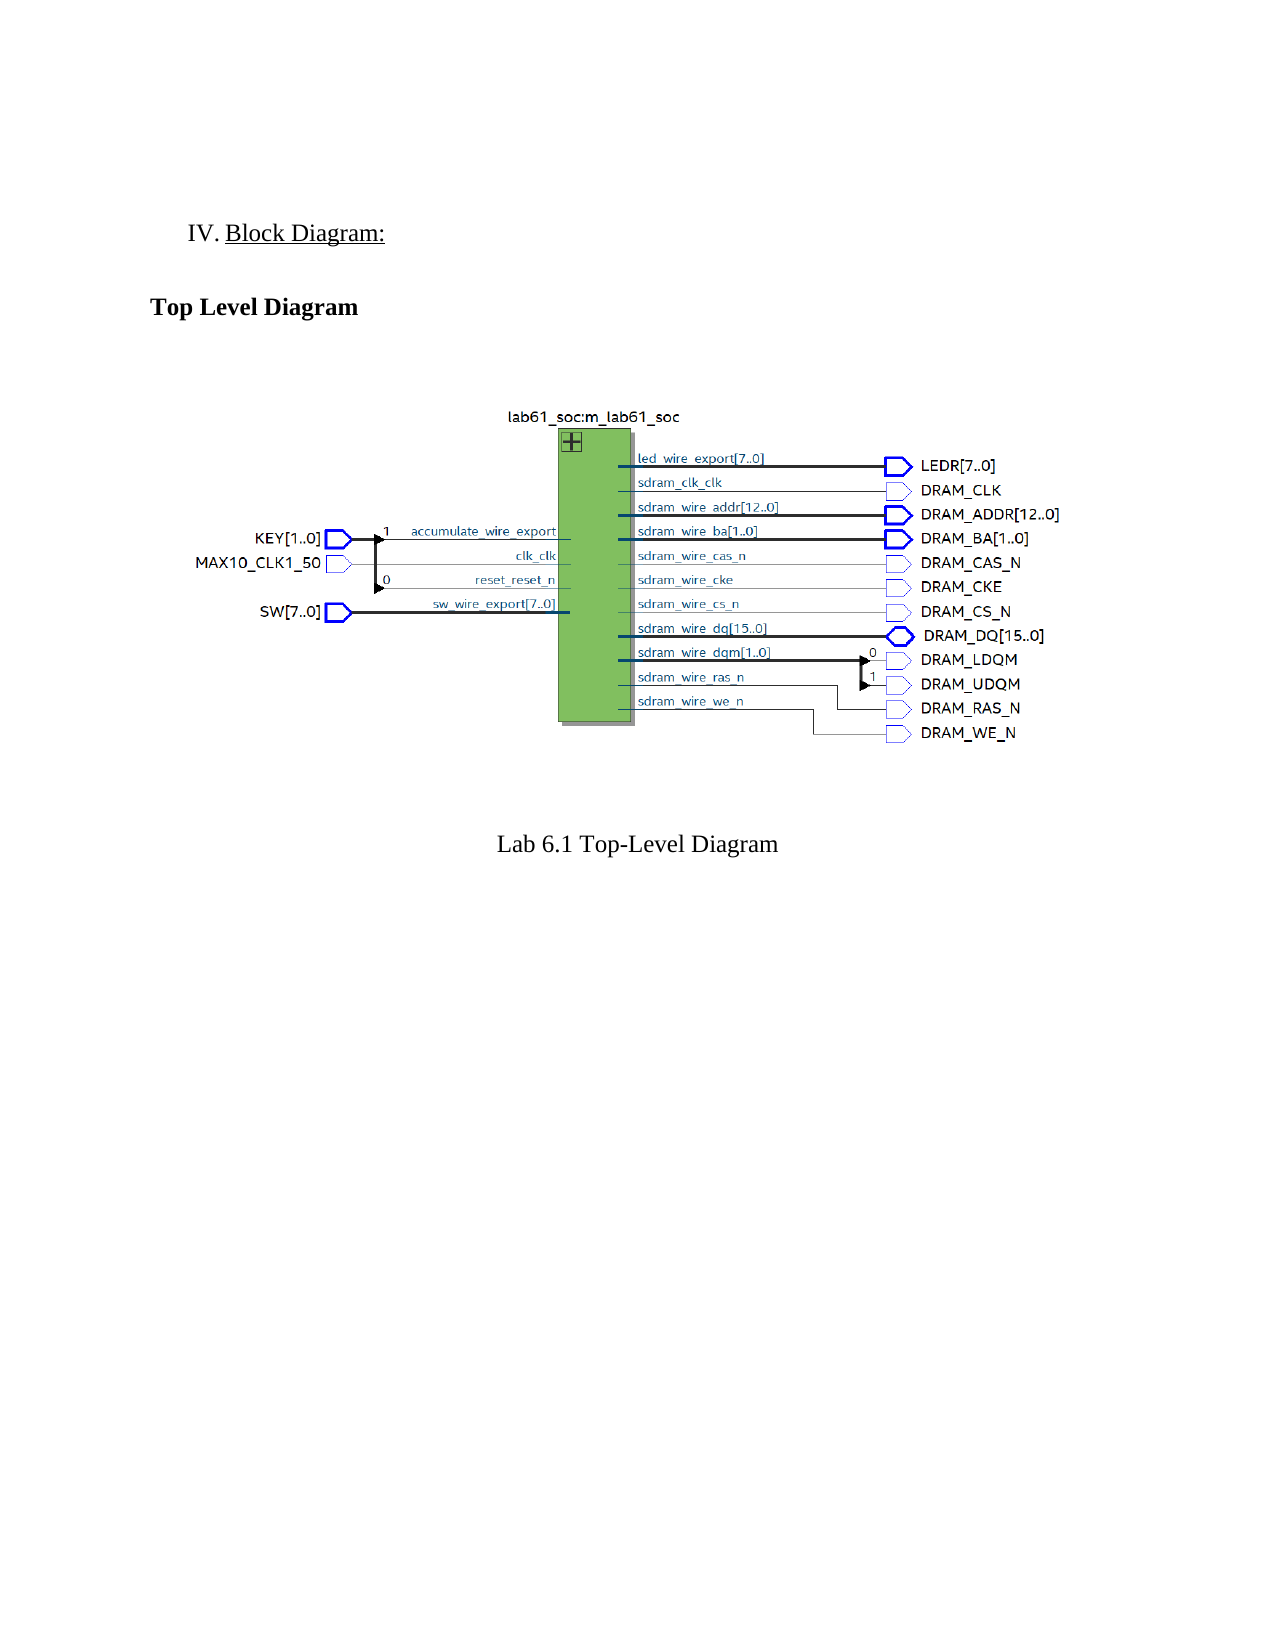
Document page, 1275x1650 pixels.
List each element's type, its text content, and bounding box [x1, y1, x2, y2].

picture [155, 366, 1120, 801]
list Block Diagram: [187, 218, 1125, 247]
text Top Level Diagram [150, 292, 1125, 321]
